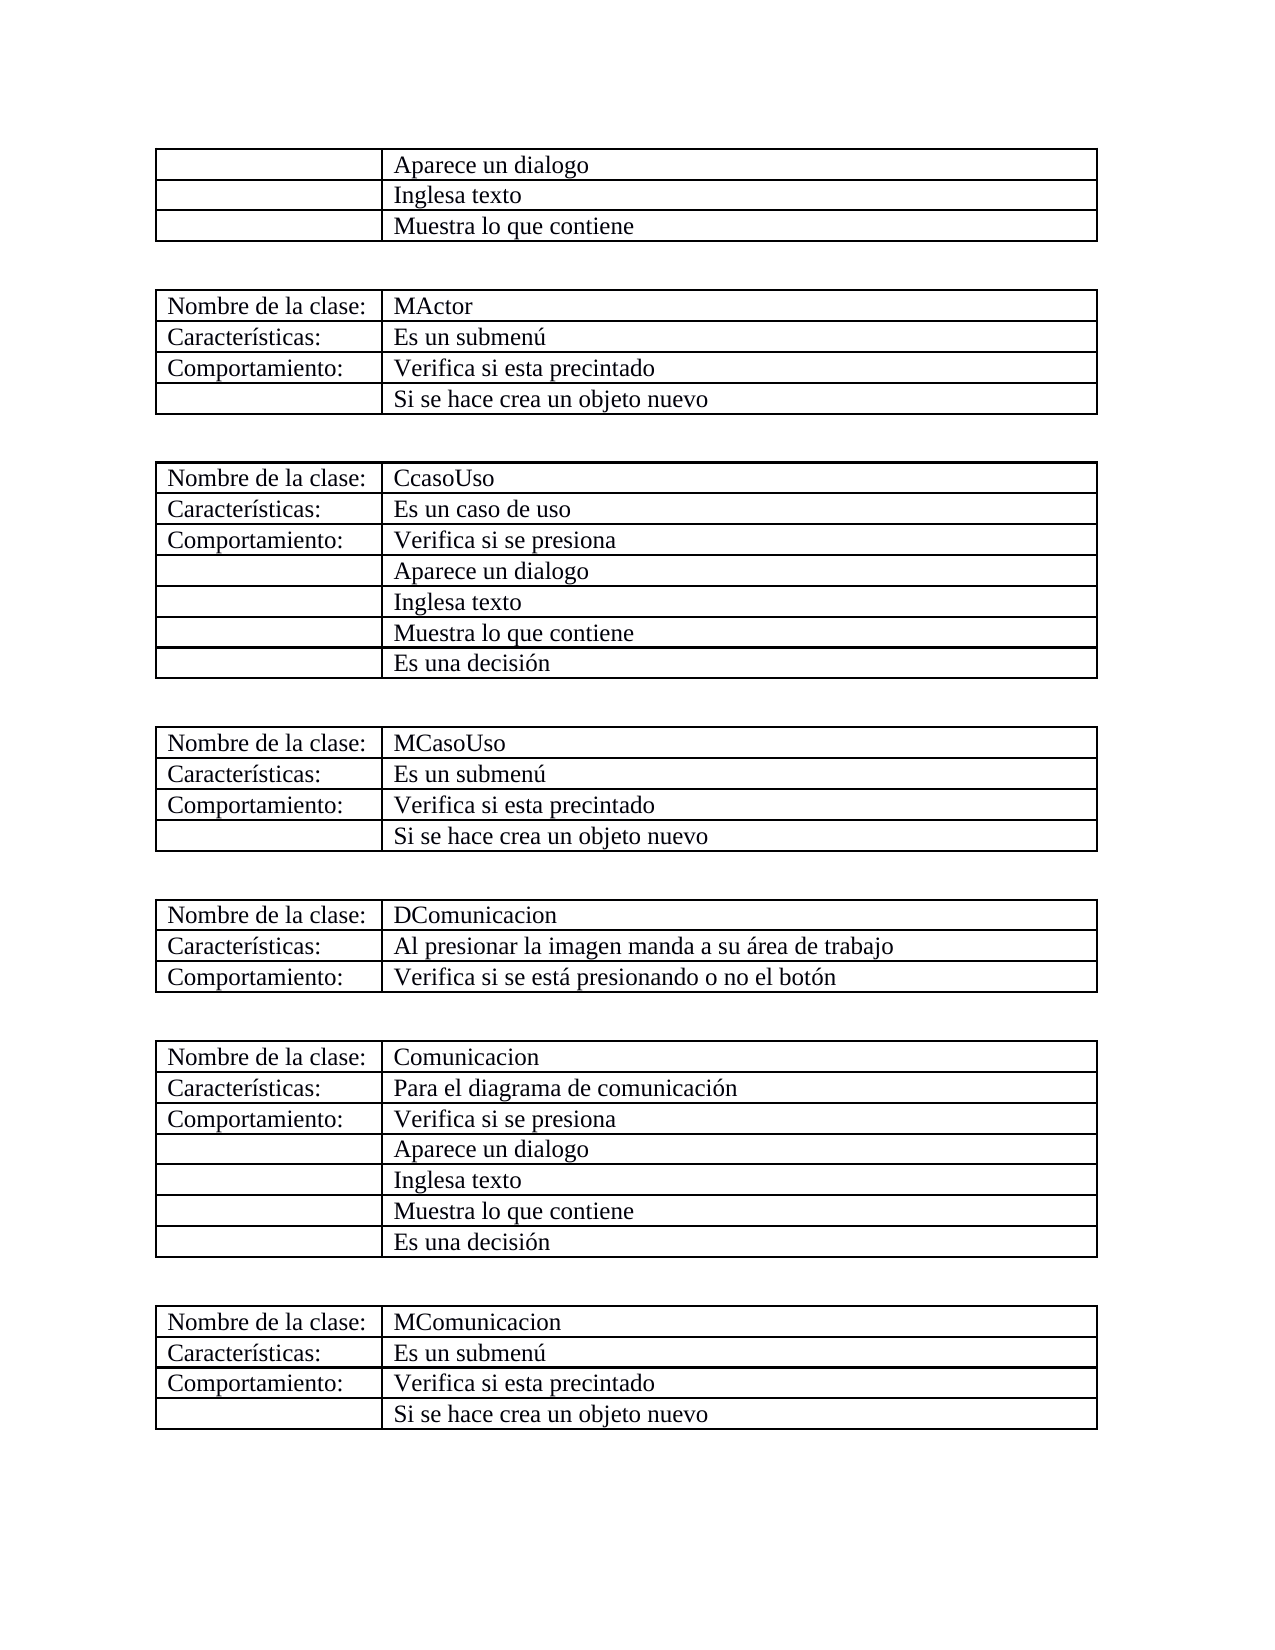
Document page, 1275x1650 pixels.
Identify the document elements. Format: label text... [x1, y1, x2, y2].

table_cell [157, 1165, 381, 1194]
table_header Nombre de la clase: [157, 1307, 381, 1336]
table_header Nombre de la clase: [157, 1042, 381, 1071]
table_cell Inglesa texto [383, 587, 1096, 616]
table_cell [157, 556, 381, 585]
table_cell Características: [157, 1073, 381, 1102]
table_cell Si se hace crea un objeto nuevo [383, 821, 1096, 849]
table_header CcasoUso [383, 464, 1096, 492]
table_cell Es una decisión [383, 649, 1096, 677]
table_cell Es un submenú [383, 759, 1096, 788]
table_cell Al presionar la imagen manda a su área de trabajo [383, 931, 1096, 960]
table_cell Es un submenú [383, 322, 1096, 351]
table_cell [157, 150, 381, 178]
table_header Nombre de la clase: [157, 728, 381, 757]
table_cell Características: [157, 931, 381, 960]
table_cell Comportamiento: [157, 1104, 381, 1132]
table_cell Aparece un dialogo [383, 556, 1096, 585]
table_cell Verifica si se presiona [383, 525, 1096, 554]
table_cell [157, 587, 381, 616]
table_header Nombre de la clase: [157, 291, 381, 320]
table_cell [157, 211, 381, 240]
table_cell [157, 384, 381, 412]
table_cell [157, 618, 381, 646]
table_cell Muestra lo que contiene [383, 1196, 1096, 1225]
table_cell Comportamiento: [157, 790, 381, 819]
table_cell Es un submenú [383, 1338, 1096, 1366]
table_cell Verifica si esta precintado [383, 353, 1096, 382]
table_cell Comportamiento: [157, 525, 381, 554]
table_cell Verifica si esta precintado [383, 1369, 1096, 1397]
table_cell [157, 821, 381, 849]
table_cell Es una decisión [383, 1227, 1096, 1256]
table_header MComunicacion [383, 1307, 1096, 1336]
table_cell Verifica si se está presionando o no el botón [383, 962, 1096, 991]
table_cell Muestra lo que contiene [383, 211, 1096, 240]
table_cell Características: [157, 1338, 381, 1366]
table_cell Para el diagrama de comunicación [383, 1073, 1096, 1102]
table_header Nombre de la clase: [157, 901, 381, 929]
table_header MActor [383, 291, 1096, 320]
table_cell Inglesa texto [383, 181, 1096, 209]
table_header Nombre de la clase: [157, 464, 381, 492]
table_cell Aparece un dialogo [383, 1135, 1096, 1163]
table_cell Comportamiento: [157, 962, 381, 991]
table_cell Comportamiento: [157, 353, 381, 382]
table_header MCasoUso [383, 728, 1096, 757]
table_cell Verifica si se presiona [383, 1104, 1096, 1132]
table_cell [157, 181, 381, 209]
table_cell Características: [157, 759, 381, 788]
table_cell [157, 1196, 381, 1225]
table_cell [157, 649, 381, 677]
table_cell Aparece un dialogo [383, 150, 1096, 178]
table_cell [157, 1227, 381, 1256]
table_header Comunicacion [383, 1042, 1096, 1071]
table_header DComunicacion [383, 901, 1096, 929]
table_cell [157, 1135, 381, 1163]
table_cell Comportamiento: [157, 1369, 381, 1397]
table_cell Características: [157, 494, 381, 523]
table_cell Si se hace crea un objeto nuevo [383, 1399, 1096, 1428]
table_cell Es un caso de uso [383, 494, 1096, 523]
table_cell Si se hace crea un objeto nuevo [383, 384, 1096, 412]
table_cell Verifica si esta precintado [383, 790, 1096, 819]
table_cell [157, 1399, 381, 1428]
table_cell Inglesa texto [383, 1165, 1096, 1194]
table_cell Muestra lo que contiene [383, 618, 1096, 646]
table_cell Características: [157, 322, 381, 351]
